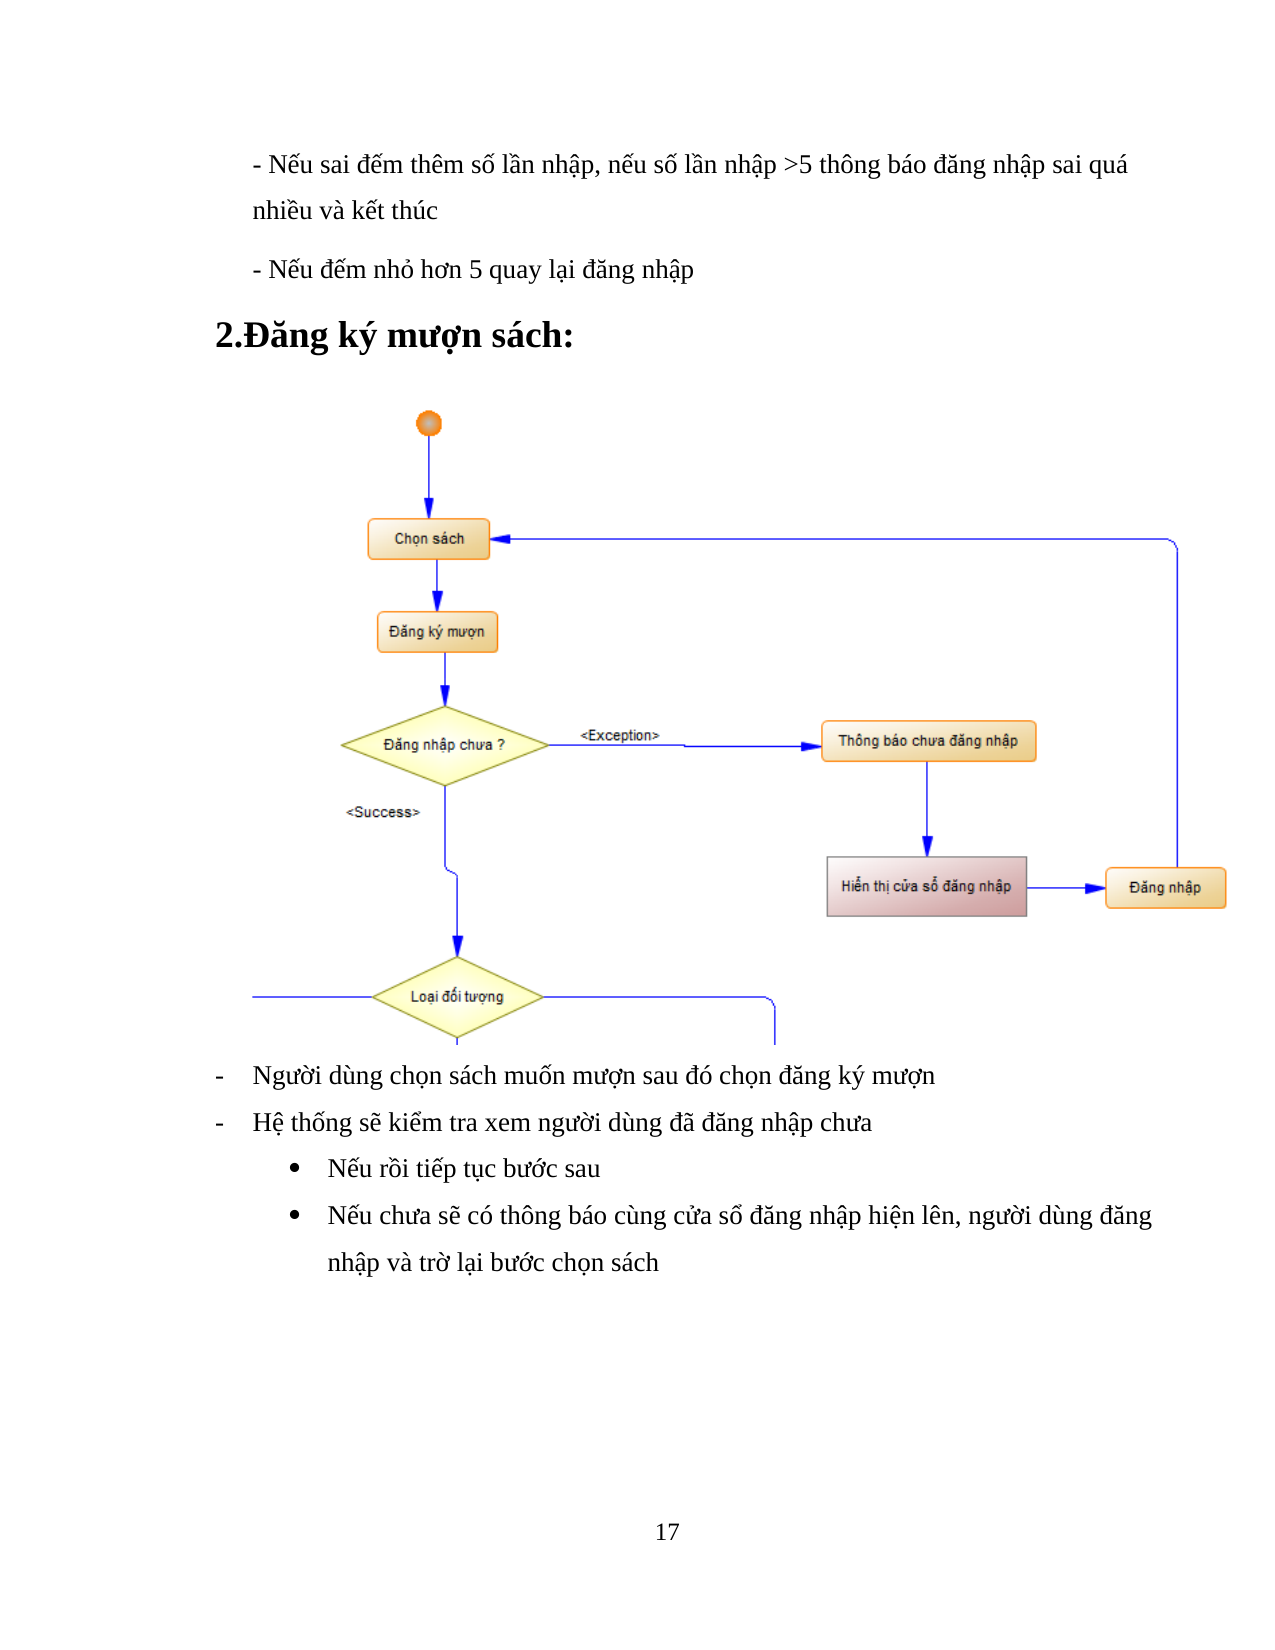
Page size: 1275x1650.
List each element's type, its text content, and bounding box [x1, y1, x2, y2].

list Nếu chưa sẽ có thông báo cùng cửa sổ đăng nhập hiện lên, người dùng đăng nhập và trờ lại bước chọn sách [290, 1199, 1157, 1277]
list Nếu rồi tiếp tục bước sau [290, 1152, 1157, 1183]
picture [252, 390, 1232, 1045]
text - Nếu sai đếm thêm số lần nhập, nếu số lần nhập >5 thông báo đăng nhập sai quá nhiều và kết thúc [252, 148, 1157, 226]
list Hệ thống sẽ kiểm tra xem người dùng đã đăng nhập chưa [215, 1106, 1157, 1137]
list Người dùng chọn sách muốn mượn sau đó chọn đăng ký mượn [215, 1059, 1157, 1090]
text - Nếu đếm nhỏ hơn 5 quay lại đăng nhập [252, 253, 1157, 285]
text 2.Đăng ký mượn sách: [215, 313, 1157, 356]
